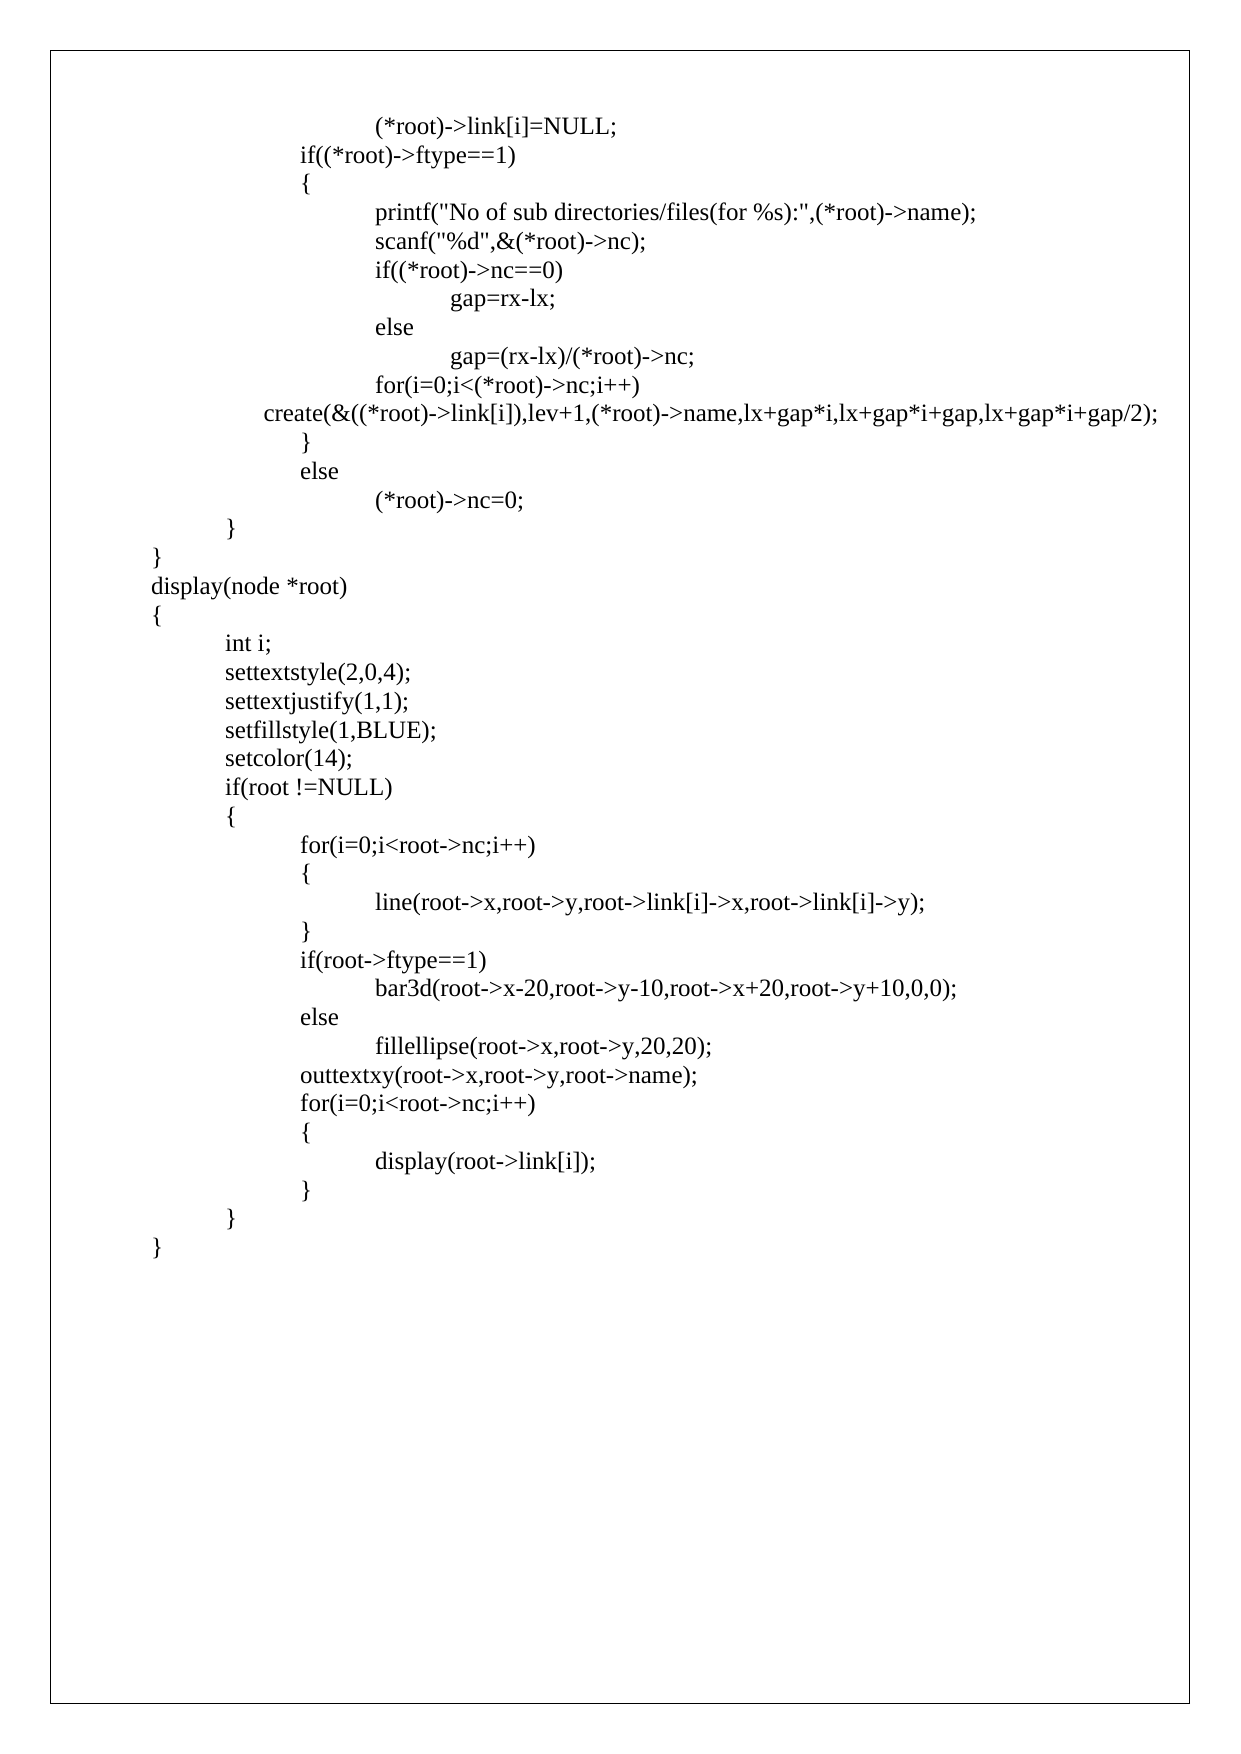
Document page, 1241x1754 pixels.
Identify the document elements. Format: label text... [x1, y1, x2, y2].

text { [151, 801, 1090, 830]
text for(i=0;i<root->nc;i++) [151, 830, 1090, 858]
text { [151, 600, 1090, 628]
text if((*root)->nc==0) [151, 255, 1090, 283]
text gap=(rx-lx)/(*root)->nc; [151, 341, 1090, 370]
text } [151, 916, 1090, 945]
text else [151, 456, 1090, 485]
text if((*root)->ftype==1) [151, 140, 1090, 168]
text gap=rx-lx; [151, 283, 1090, 312]
text outtextxy(root->x,root->y,root->name); [151, 1060, 1090, 1088]
text (*root)->link[i]=NULL; [151, 111, 1090, 140]
text display(node *root) [151, 571, 1090, 600]
text } [151, 513, 1090, 542]
text else [151, 1002, 1090, 1031]
text create(&((*root)->link[i]),lev+1,(*root)->name,lx+gap*i,lx+gap*i+gap,lx+gap*i+gap/2); [151, 398, 1189, 427]
text } [151, 427, 1090, 456]
text setfillstyle(1,BLUE); [151, 715, 1090, 743]
text } [151, 1203, 1090, 1232]
text settextstyle(2,0,4); [151, 657, 1090, 686]
text int i; [151, 628, 1090, 657]
text if(root !=NULL) [151, 772, 1090, 801]
text { [151, 858, 1090, 887]
text bar3d(root->x-20,root->y-10,root->x+20,root->y+10,0,0); [151, 973, 1090, 1002]
text { [151, 168, 1090, 197]
text } [151, 1232, 1090, 1261]
text else [151, 312, 1090, 341]
text fillellipse(root->x,root->y,20,20); [151, 1031, 1090, 1060]
text display(root->link[i]); [151, 1146, 1090, 1175]
text for(i=0;i<(*root)->nc;i++) [151, 370, 1090, 398]
text scanf("%d",&(*root)->nc); [151, 226, 1090, 255]
text printf("No of sub directories/files(for %s):",(*root)->name); [151, 197, 1090, 226]
text (*root)->nc=0; [151, 485, 1090, 513]
text if(root->ftype==1) [151, 945, 1090, 973]
text } [151, 542, 1090, 571]
text setcolor(14); [151, 743, 1090, 772]
text } [151, 1175, 1090, 1203]
text settextjustify(1,1); [151, 686, 1090, 715]
text line(root->x,root->y,root->link[i]->x,root->link[i]->y); [151, 887, 1090, 916]
text { [151, 1117, 1090, 1146]
text for(i=0;i<root->nc;i++) [151, 1088, 1090, 1117]
